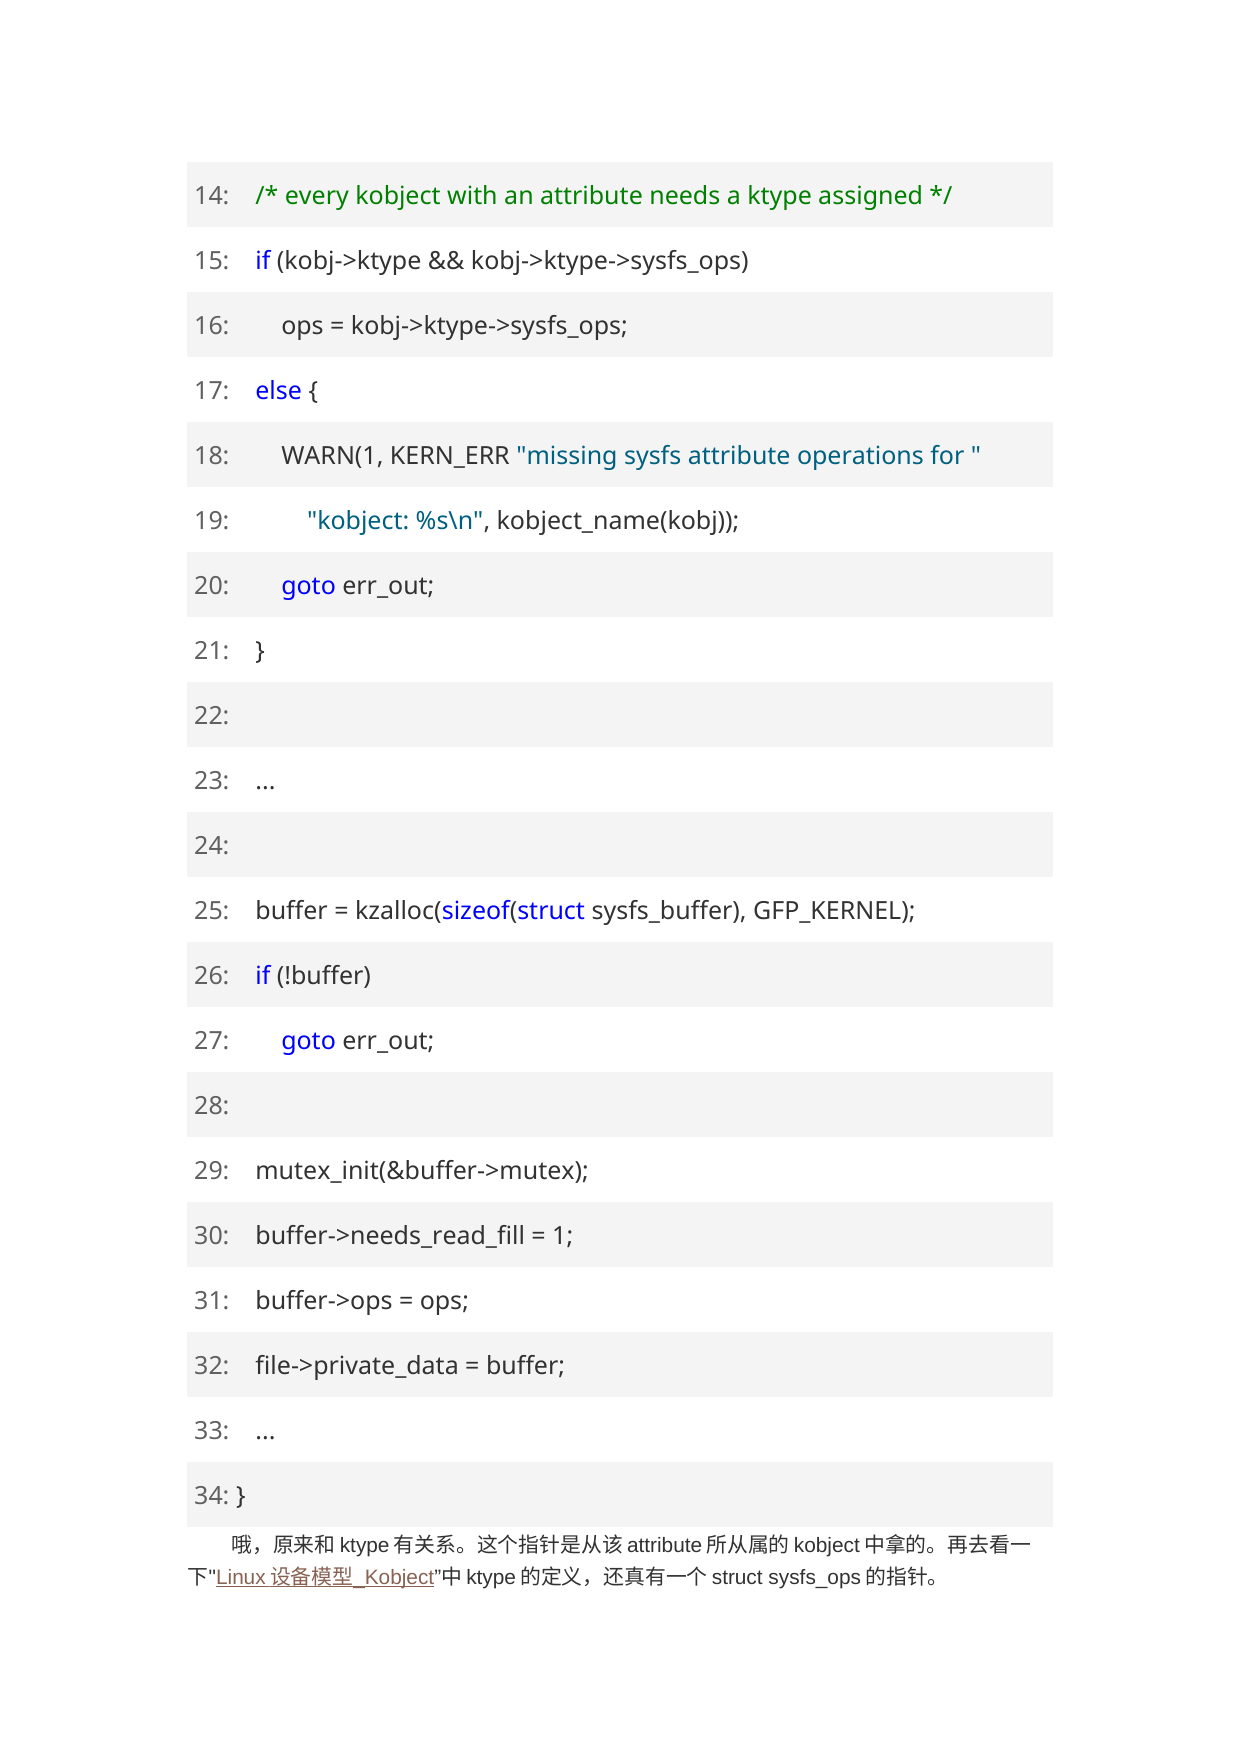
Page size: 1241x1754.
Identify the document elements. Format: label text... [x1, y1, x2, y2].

text 31: buffer->ops = ops; [187, 1267, 1053, 1332]
text 14: /* every kobject with an attribute needs a ktype assigned */ [187, 162, 1053, 227]
text 16: ops = kobj->ktype->sysfs_ops; [187, 292, 1053, 357]
text 32: file->private_data = buffer; [187, 1332, 1053, 1397]
text 34: } [187, 1462, 1053, 1527]
text 30: buffer->needs_read_fill = 1; [187, 1202, 1053, 1267]
text 15: if (kobj->ktype && kobj->ktype->sysfs_ops) [187, 227, 1053, 292]
text 33: ... [187, 1397, 1053, 1462]
text 23: ... [187, 747, 1053, 812]
text 22: [187, 682, 1053, 747]
text 29: mutex_init(&buffer->mutex); [187, 1137, 1053, 1202]
text 20: goto err_out; [187, 552, 1053, 617]
text 21: } [187, 617, 1053, 682]
text 19: "kobject: %s\n", kobject_name(kobj)); [187, 487, 1053, 552]
text 28: [187, 1072, 1053, 1137]
text 18: WARN(1, KERN_ERR "missing sysfs attribute operations for " [187, 422, 1053, 487]
text 25: buffer = kzalloc(sizeof(struct sysfs_buffer), GFP_KERNEL); [187, 877, 1053, 942]
text 哦，原来和ktype有关系。这个指针是从该attribute所从属的kobject中拿的。再去看一下"Linux设备模型_Kobject”中ktype的定义，还真有一个struct sysfs_ops的指针。 [187, 1527, 1053, 1592]
text 17: else { [187, 357, 1053, 422]
text 26: if (!buffer) [187, 942, 1053, 1007]
text 24: [187, 812, 1053, 877]
text 27: goto err_out; [187, 1007, 1053, 1072]
